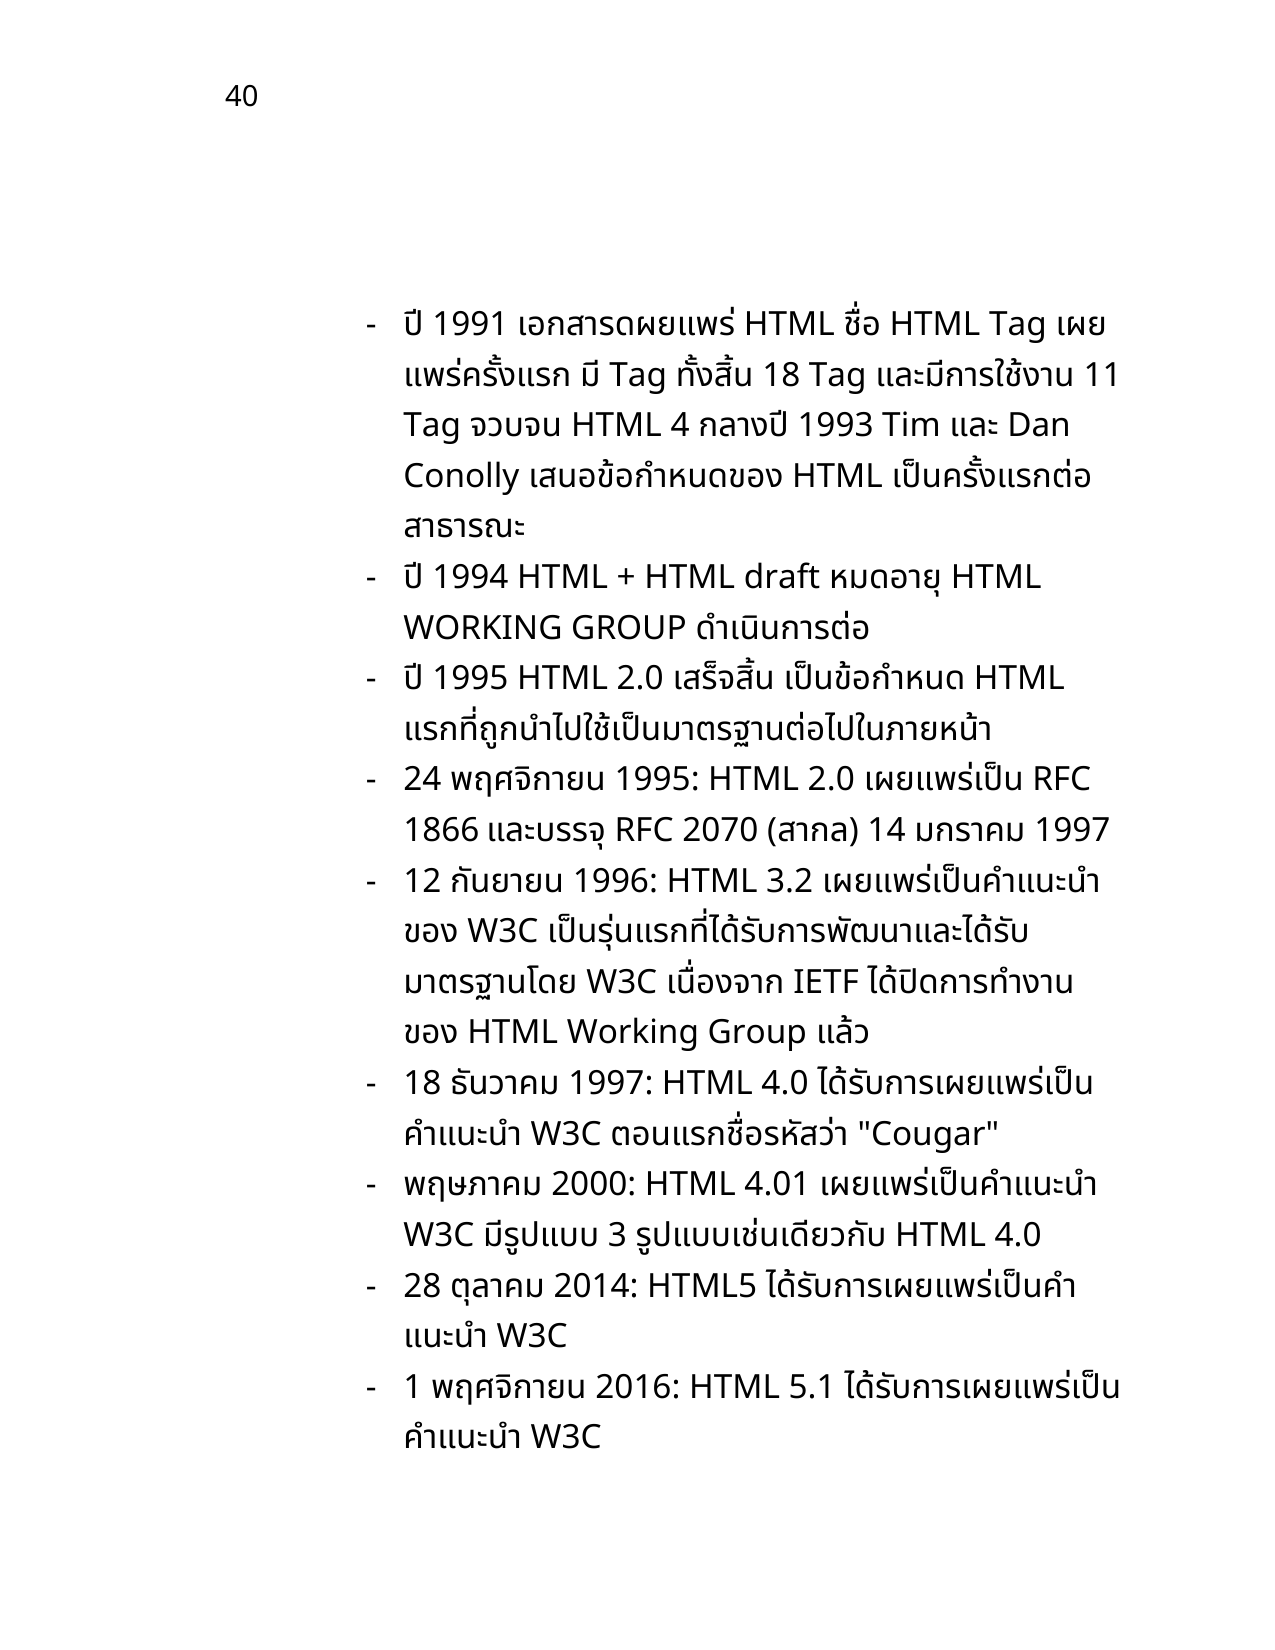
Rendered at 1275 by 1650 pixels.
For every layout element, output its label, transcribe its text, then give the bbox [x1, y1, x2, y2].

list พฤษภาคม 2000: HTML 4.01 เผยแพร่เป็นคำแนะนำ W3C มีรูปแบบ 3 รูปแบบเช่นเดียวกับ HTML 4.0 [366, 1160, 1125, 1261]
list 1 พฤศจิกายน 2016: HTML 5.1 ได้รับการเผยแพร่เป็นคำแนะนำ W3C [366, 1363, 1125, 1464]
list ปี 1995 HTML 2.0 เสร็จสิ้น เป็นข้อกำหนด HTML แรกที่ถูกนำไปใช้เป็นมาตรฐานต่อไปในภายหน้า [366, 654, 1125, 755]
list ปี 1994 HTML + HTML draft หมดอายุ HTML WORKING GROUP ดำเนินการต่อ [366, 553, 1125, 654]
list ปี 1991 เอกสารดผยแพร่ HTML ชื่อ HTML Tag เผยแพร่ครั้งแรก มี Tag ทั้งสิ้น 18 Tag และมีการใช้งาน 11 Tag จวบจน HTML 4 กลางปี 1993 Tim และ Dan Conolly เสนอข้อกำหนดของ HTML เป็นครั้งแรกต่อสาธารณะ [366, 300, 1125, 553]
list 18 ธันวาคม 1997: HTML 4.0 ได้รับการเผยแพร่เป็นคำแนะนำ W3C ตอนแรกชื่อรหัสว่า "Cougar" [366, 1059, 1125, 1160]
list 24 พฤศจิกายน 1995: HTML 2.0 เผยแพร่เป็น RFC 1866และบรรจุ RFC 2070 (สากล) 14 มกราคม 1997 [366, 755, 1125, 856]
list 28 ตุลาคม 2014: HTML5 ได้รับการเผยแพร่เป็นคำแนะนำ W3C [366, 1261, 1125, 1363]
list 12 กันยายน 1996: HTML 3.2 เผยแพร่เป็นคำแนะนำของ W3C เป็นรุ่นแรกที่ได้รับการพัฒนาและได้รับมาตรฐานโดย W3C เนื่องจาก IETF ได้ปิดการทำงานของ HTML Working Group แล้ว [366, 856, 1125, 1059]
